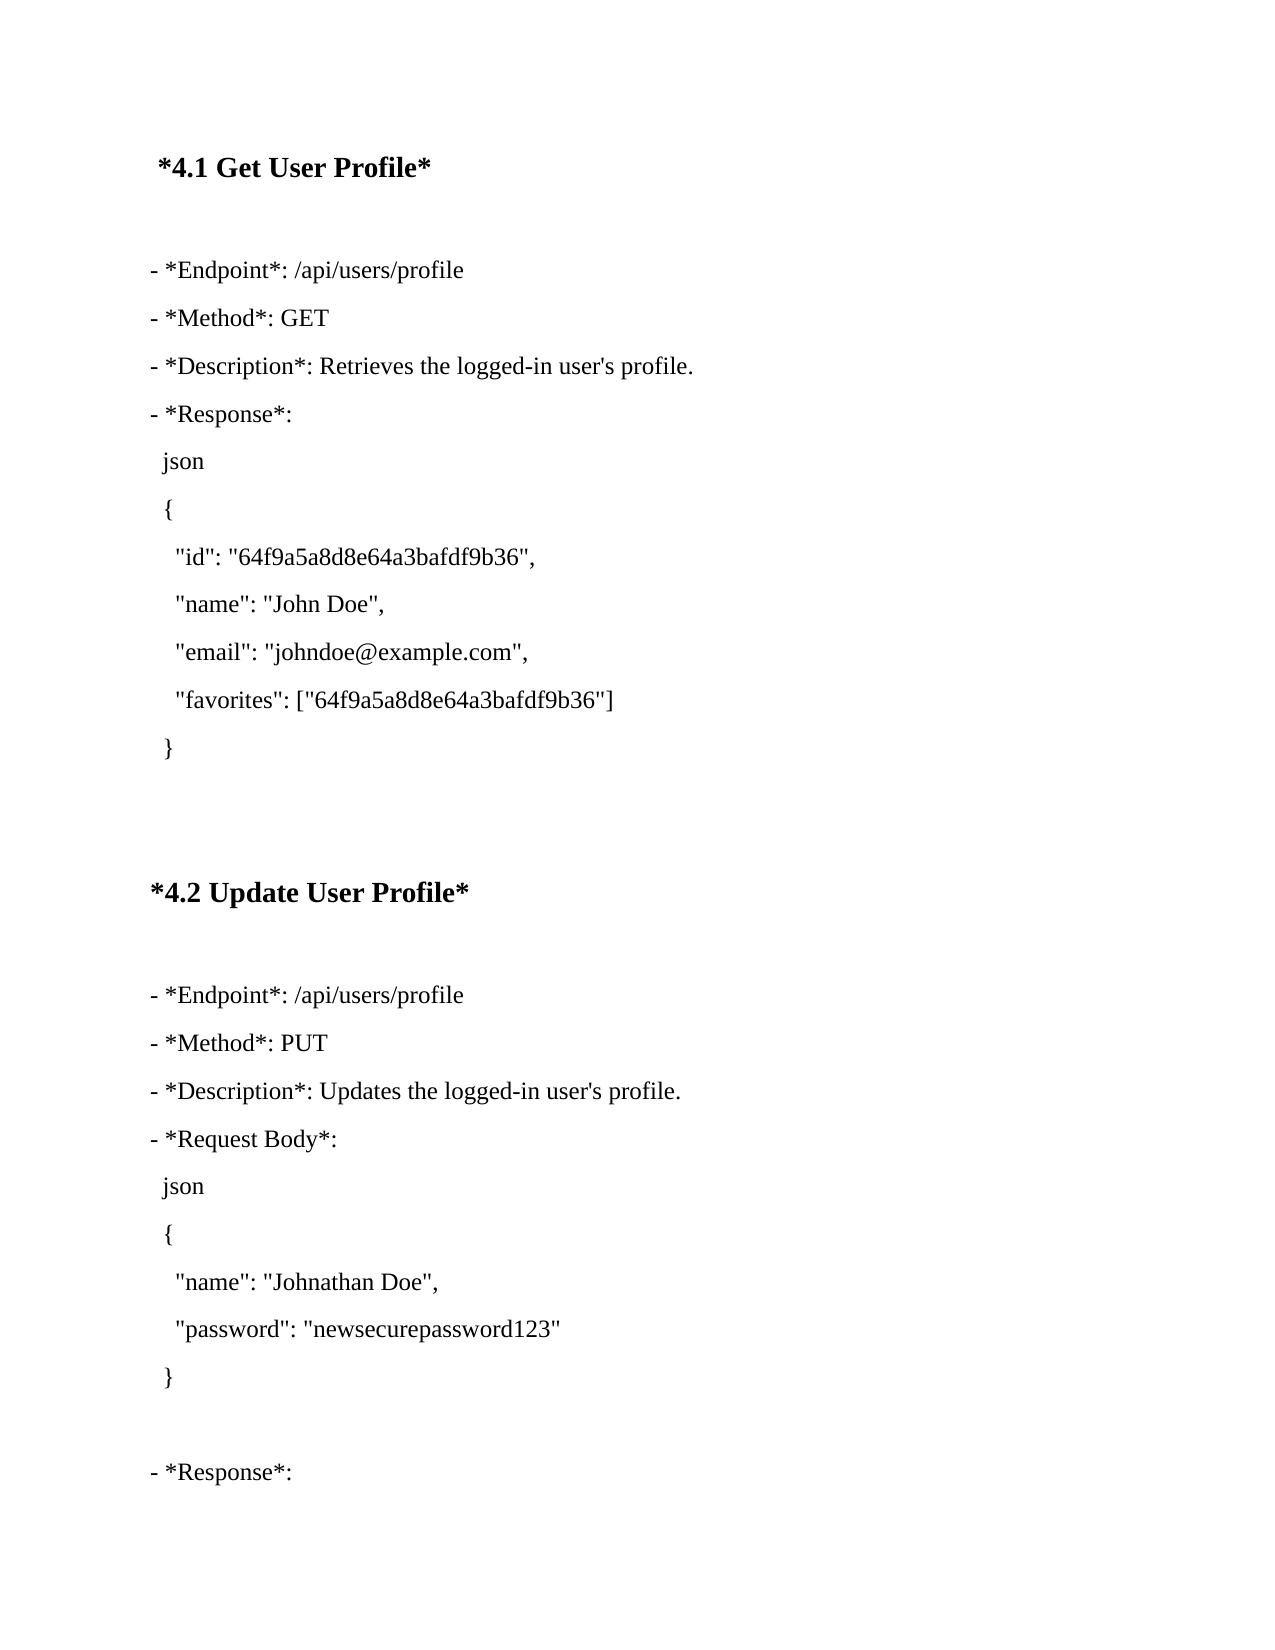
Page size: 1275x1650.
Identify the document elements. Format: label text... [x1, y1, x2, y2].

text json [150, 1171, 1125, 1200]
text } [150, 1362, 1125, 1391]
text - *Description*: Updates the logged-in user's profile. [150, 1076, 1125, 1105]
text - *Request Body*: [150, 1124, 1125, 1152]
text "email": "johndoe@example.com", [150, 637, 1125, 666]
text "name": "John Doe", [150, 589, 1125, 618]
text - *Method*: PUT [150, 1028, 1125, 1057]
text "favorites": ["64f9a5a8d8e64a3bafdf9b36"] [150, 685, 1125, 714]
text - *Endpoint*: /api/users/profile [150, 981, 1125, 1009]
text *4.1 Get User Profile* [150, 150, 1125, 183]
text - *Description*: Retrieves the logged-in user's profile. [150, 351, 1125, 380]
text { [150, 1219, 1125, 1248]
text - *Endpoint*: /api/users/profile [150, 256, 1125, 284]
text } [150, 733, 1125, 761]
text "name": "Johnathan Doe", [150, 1267, 1125, 1296]
text - *Method*: GET [150, 303, 1125, 332]
text "password": "newsecurepassword123" [150, 1314, 1125, 1343]
text json [150, 446, 1125, 475]
text - *Response*: [150, 399, 1125, 427]
text { [150, 494, 1125, 523]
text "id": "64f9a5a8d8e64a3bafdf9b36", [150, 542, 1125, 571]
text - *Response*: [150, 1457, 1125, 1486]
text *4.2 Update User Profile* [150, 875, 1125, 908]
